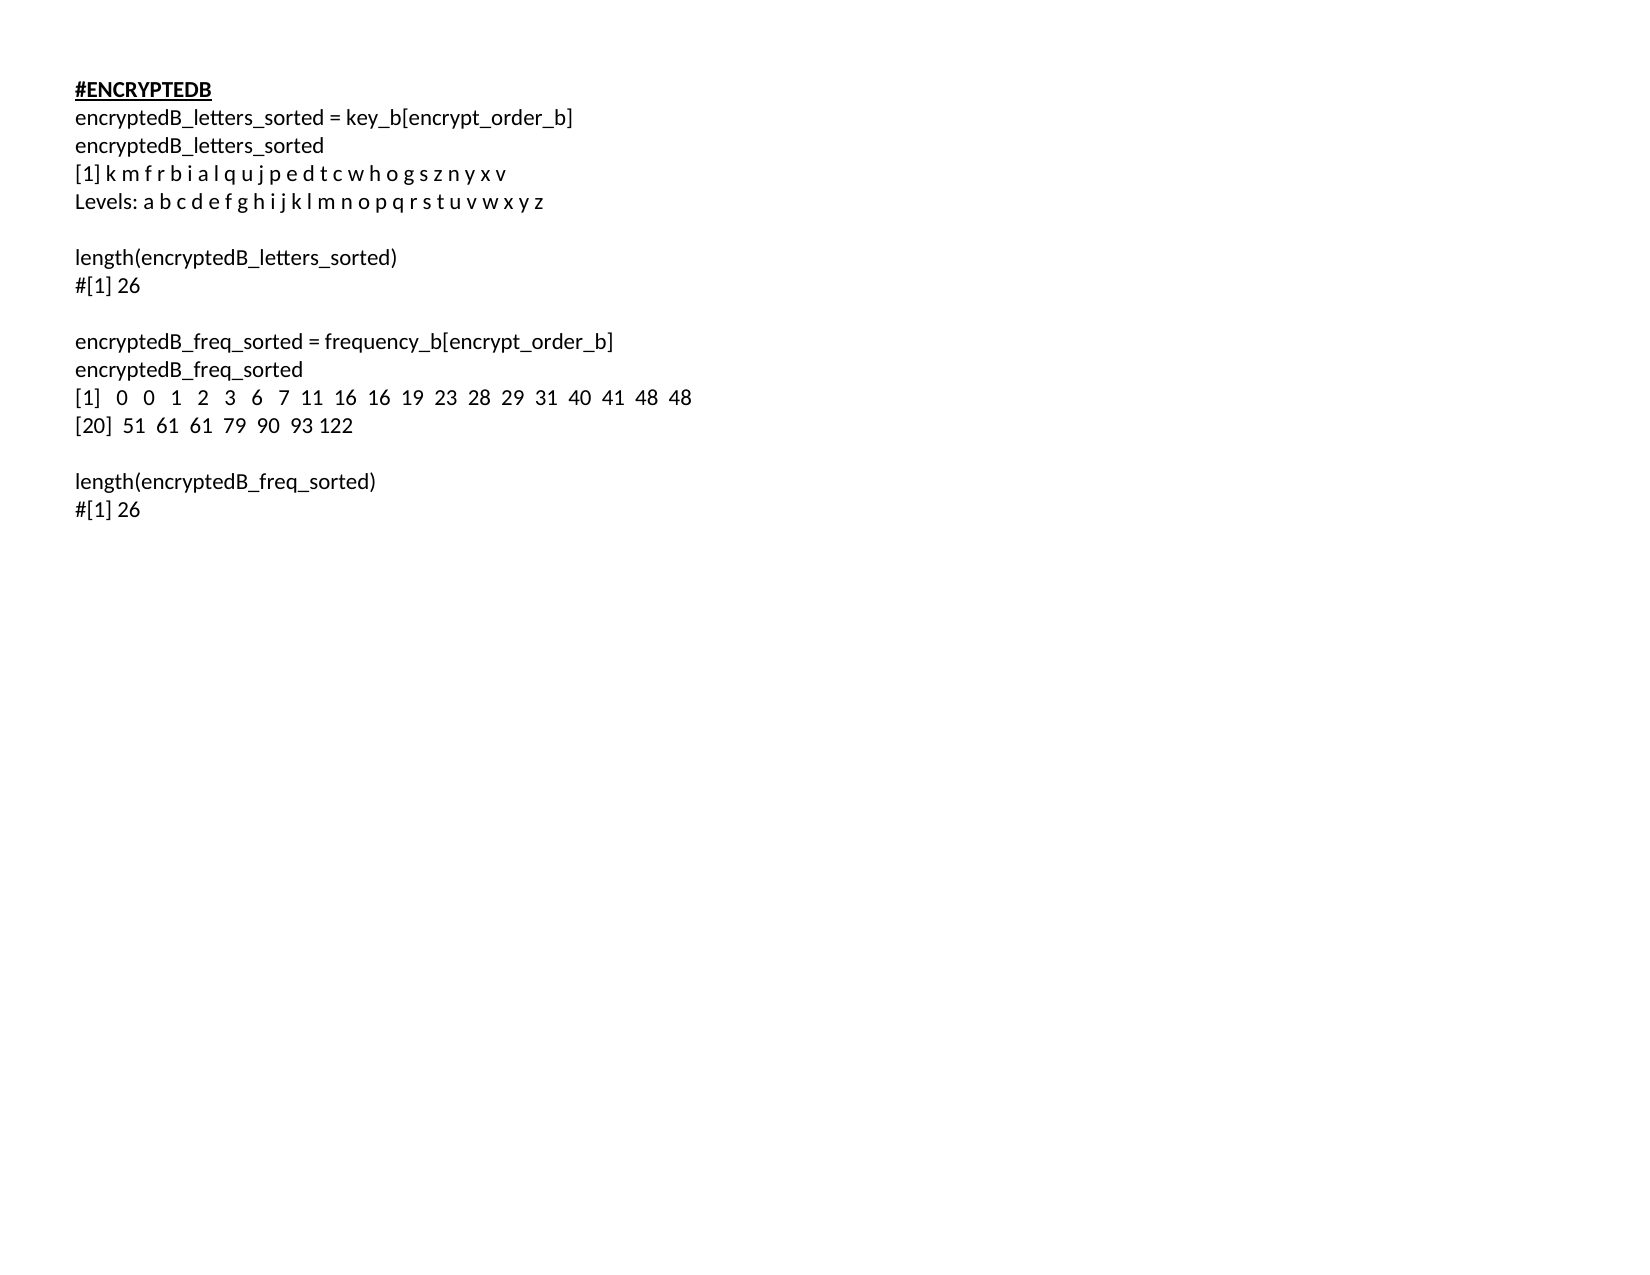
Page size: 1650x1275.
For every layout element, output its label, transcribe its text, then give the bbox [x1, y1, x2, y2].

list [1] k m f r b i a l q u j p e d t c w h o g s z n y x v [75, 159, 1575, 187]
list #[1] 26 [75, 495, 1575, 523]
list length(encryptedB_letters_sorted) [75, 243, 1575, 271]
list Levels: a b c d e f g h i j k l m n o p q r s t u v w x y z [75, 187, 1575, 215]
list #[1] 26 [75, 271, 1575, 299]
list length(encryptedB_freq_sorted) [75, 467, 1575, 495]
list [20] 51 61 61 79 90 93 122 [75, 411, 1575, 439]
list encryptedB_freq_sorted [75, 355, 1575, 383]
list #ENCRYPTEDB [75, 75, 1575, 103]
list encryptedB_freq_sorted = frequency_b[encrypt_order_b] [75, 327, 1575, 355]
list encryptedB_letters_sorted [75, 131, 1575, 159]
list encryptedB_letters_sorted = key_b[encrypt_order_b] [75, 103, 1575, 131]
list [1] 0 0 1 2 3 6 7 11 16 16 19 23 28 29 31 40 41 48 48 [75, 383, 1575, 411]
